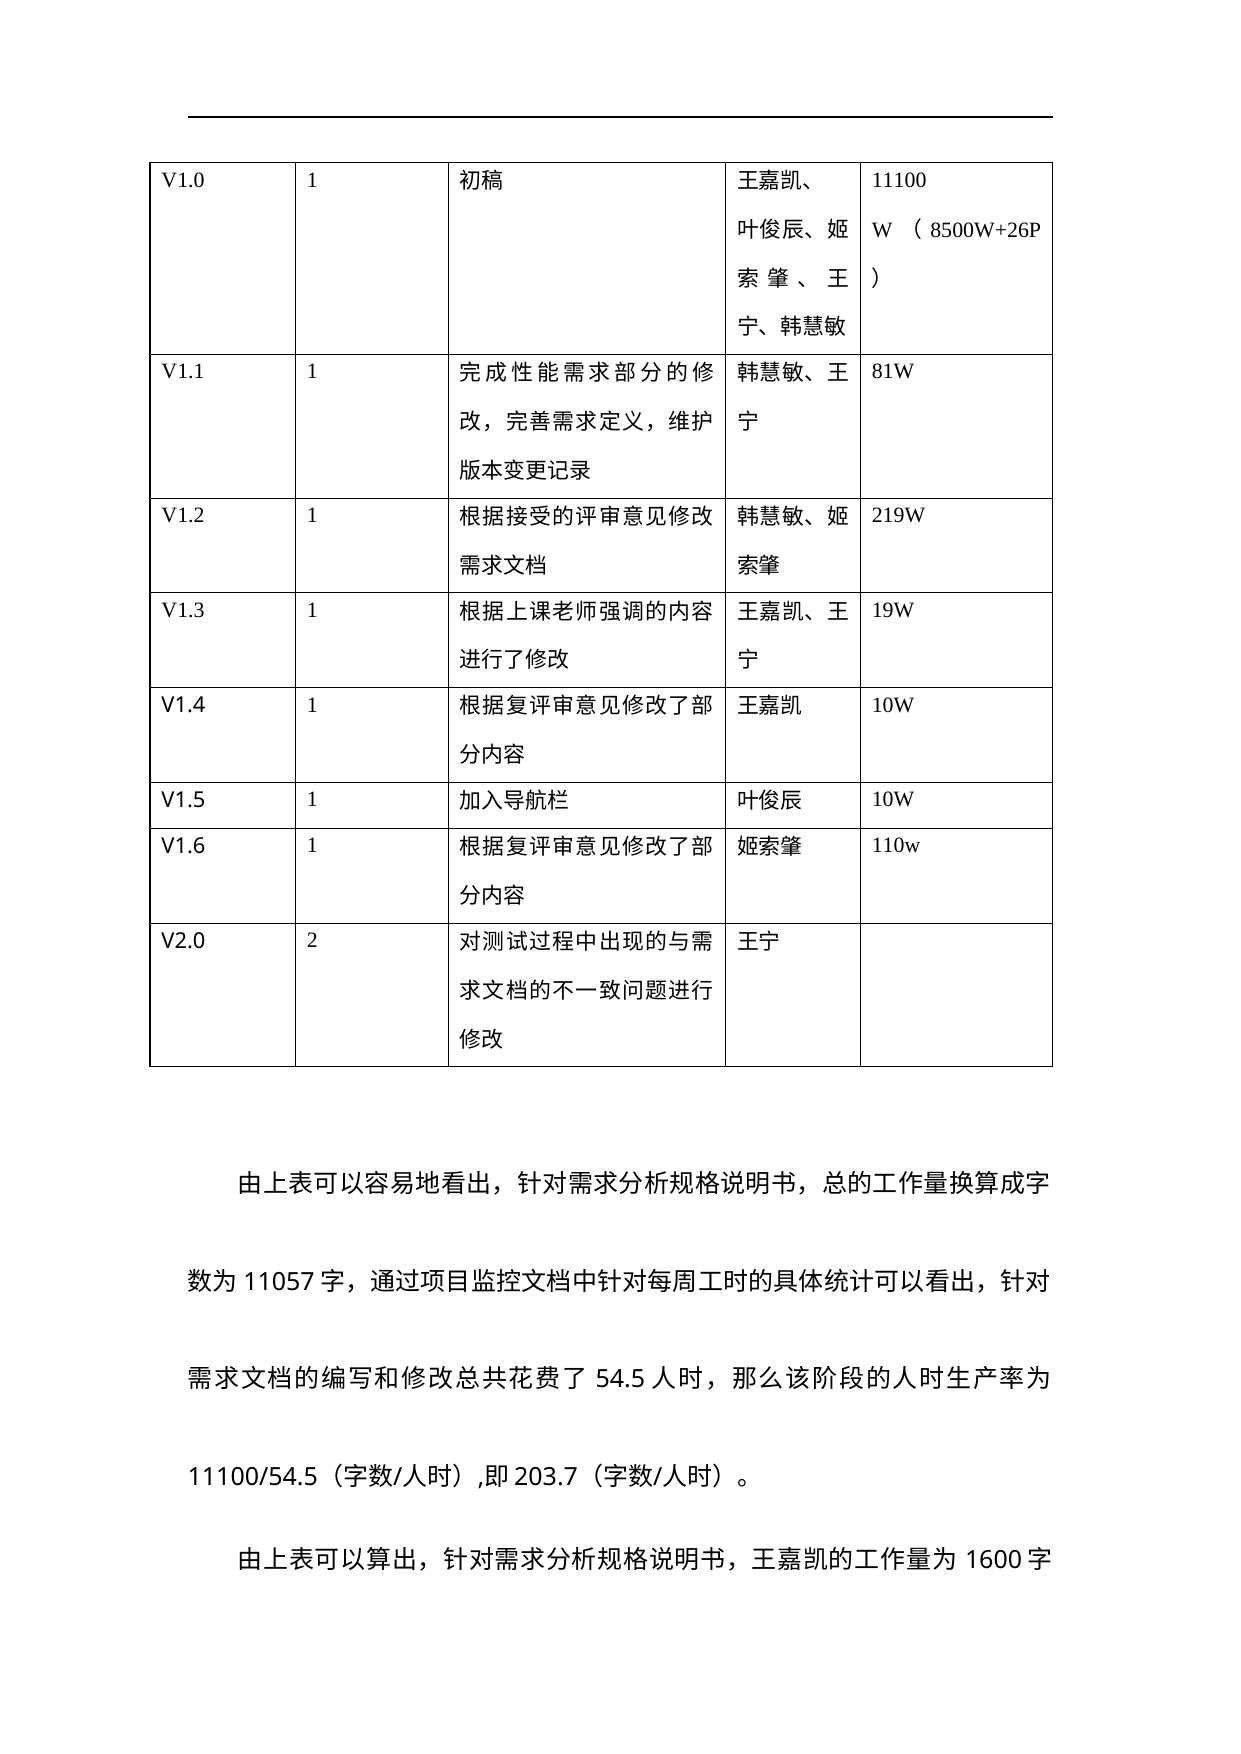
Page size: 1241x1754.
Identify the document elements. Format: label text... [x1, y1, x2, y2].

table_cell 韩慧敏、姬索肇 [726, 499, 860, 592]
table_cell V2.0 [151, 924, 295, 1066]
table_cell 1 [296, 829, 448, 923]
table_cell 王嘉凯、 叶俊辰、姬索肇、王宁、韩慧敏 [726, 163, 860, 354]
table_cell V1.3 [151, 593, 295, 687]
table_cell 姬索肇 [726, 829, 860, 923]
table_cell V1.6 [151, 829, 295, 923]
table_cell 王嘉凯、王宁 [726, 593, 860, 687]
table_cell V1.0 [151, 163, 295, 354]
table_cell 初稿 [449, 163, 725, 354]
table_cell 根据上课老师强调的内容进行了修改 [449, 593, 725, 687]
table_cell 对测试过程中出现的与需求文档的不一致问题进行修改 [449, 924, 725, 1066]
table_cell V1.2 [151, 499, 295, 592]
table_cell 完成性能需求部分的修改，完善需求定义，维护版本变更记录 [449, 355, 725, 497]
table_cell 219W [861, 499, 1052, 592]
table_cell 王嘉凯 [726, 688, 860, 782]
table_cell 根据复评审意见修改了部分内容 [449, 829, 725, 923]
table_cell 根据复评审意见修改了部分内容 [449, 688, 725, 782]
table_cell 2 [296, 924, 448, 1066]
table_cell 19W [861, 593, 1052, 687]
table_cell 1 [296, 688, 448, 782]
table_cell 1 [296, 163, 448, 354]
text 由上表可以容易地看出，针对需求分析规格说明书，总的工作量换算成字数为11057字，通过项目监控文档中针对每周工时的具体统计可以看出，针对需求文档的编写和修改总共花费了54.5人时，那么该阶段的人时生产率为11100/54.5（字数/人时）,即203.7（字数/人时）。 [187, 1149, 1053, 1507]
table_cell 韩慧敏、王宁 [726, 355, 860, 497]
table_cell 1 [296, 355, 448, 497]
table_cell 10W [861, 688, 1052, 782]
table_cell 10W [861, 783, 1052, 828]
table_cell 叶俊辰 [726, 783, 860, 828]
table_cell V1.4 [151, 688, 295, 782]
table_cell 11100W（8500W+26P） [861, 163, 1052, 354]
table_cell 81W [861, 355, 1052, 497]
table_cell 根据接受的评审意见修改需求文档 [449, 499, 725, 592]
table_cell [861, 924, 1052, 1066]
table_cell 加入导航栏 [449, 783, 725, 828]
table_cell 1 [296, 783, 448, 828]
table_cell V1.1 [151, 355, 295, 497]
table_cell 110w [861, 829, 1052, 923]
table_cell 王宁 [726, 924, 860, 1066]
table_cell 1 [296, 499, 448, 592]
table_cell V1.5 [151, 783, 295, 828]
table_cell 1 [296, 593, 448, 687]
